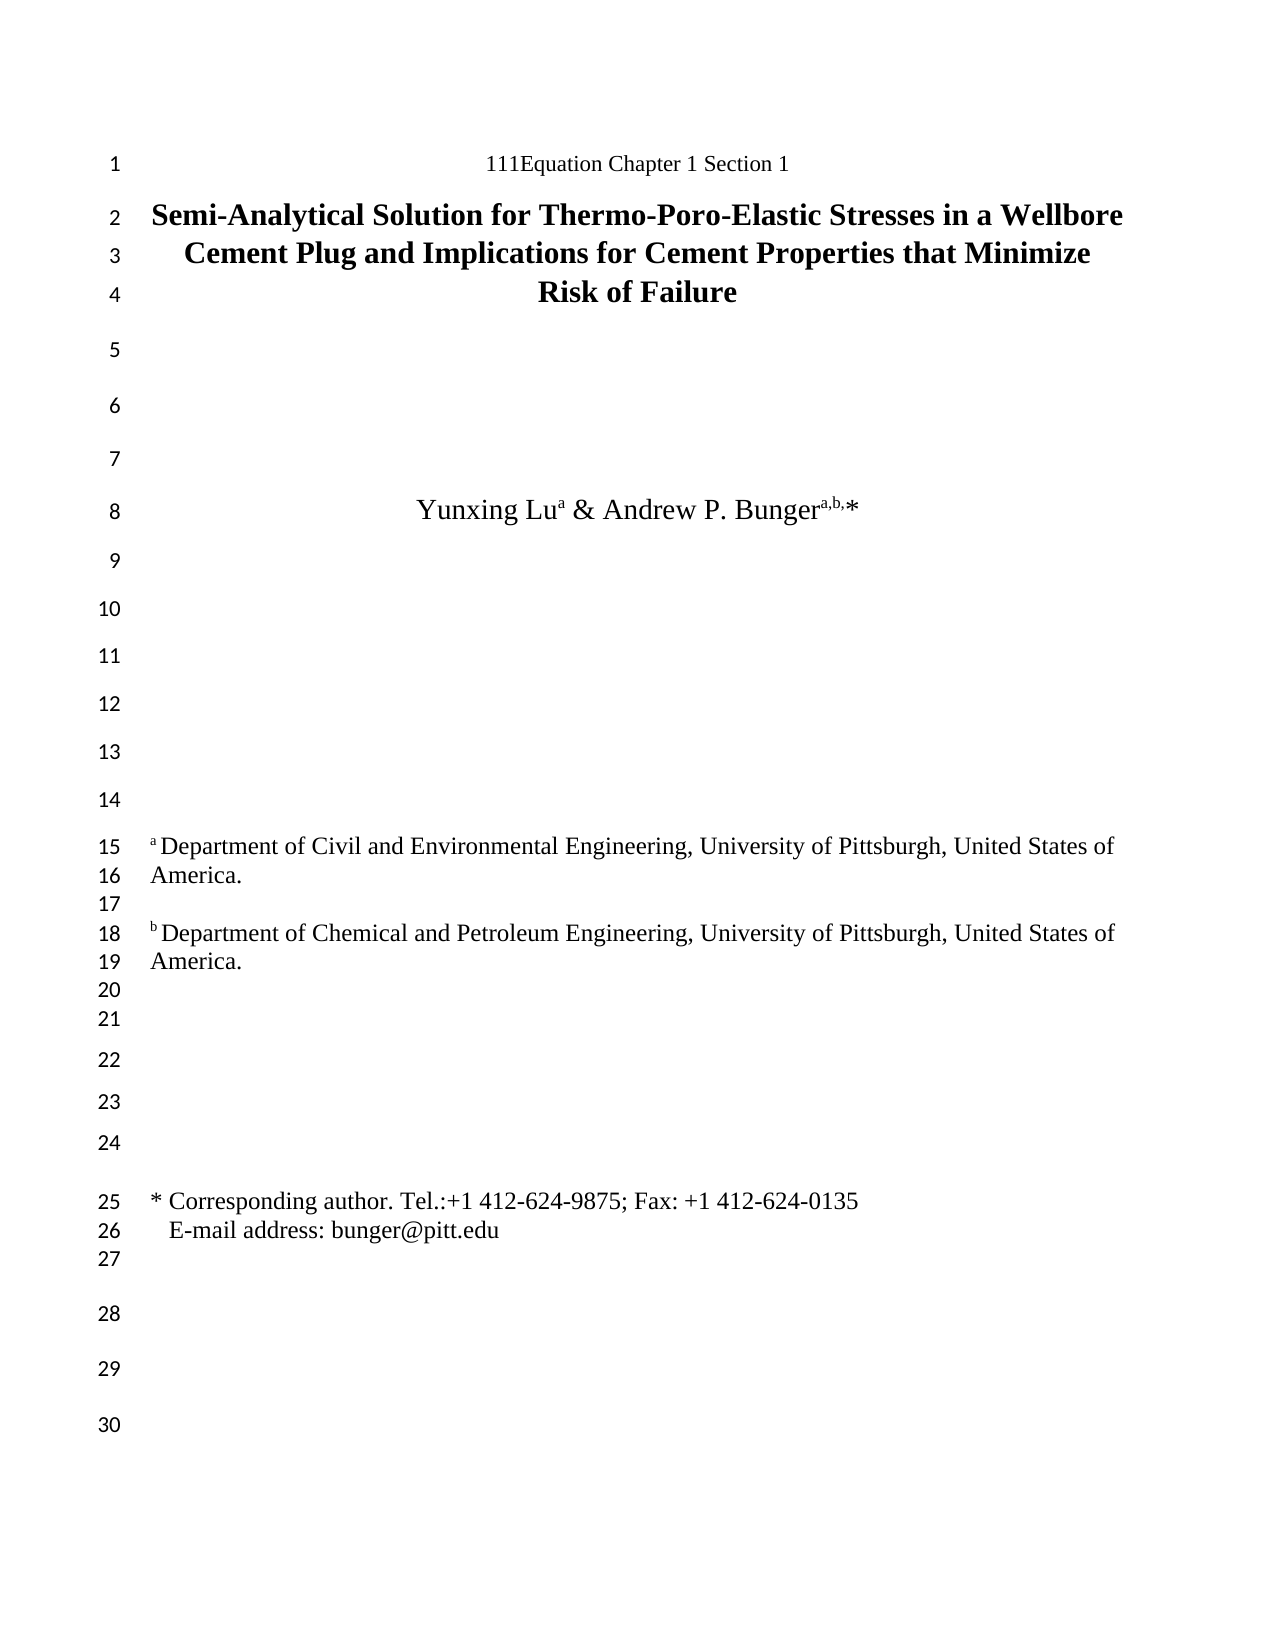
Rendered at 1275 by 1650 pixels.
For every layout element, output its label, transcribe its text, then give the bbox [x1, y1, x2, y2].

text * Corresponding author. Tel.:+1 412-624-9875; Fax: +1 412-624-0135 [150, 1186, 1125, 1215]
text E-mail address: bunger@pitt.edu [150, 1215, 1125, 1243]
text Yunxing Lua & Andrew P. Bungera,b,* [150, 492, 1125, 526]
text Semi-Analytical Solution for Thermo-Poro-Elastic Stresses in a Wellbore Cement Plug and Implications for Cement Properties that Minimize Risk of Failure [150, 196, 1125, 309]
text a Department of Civil and Environmental Engineering, University of Pittsburgh, United States of America. [150, 831, 1125, 889]
text b Department of Chemical and Petroleum Engineering, University of Pittsburgh, United States of America. [150, 918, 1125, 975]
